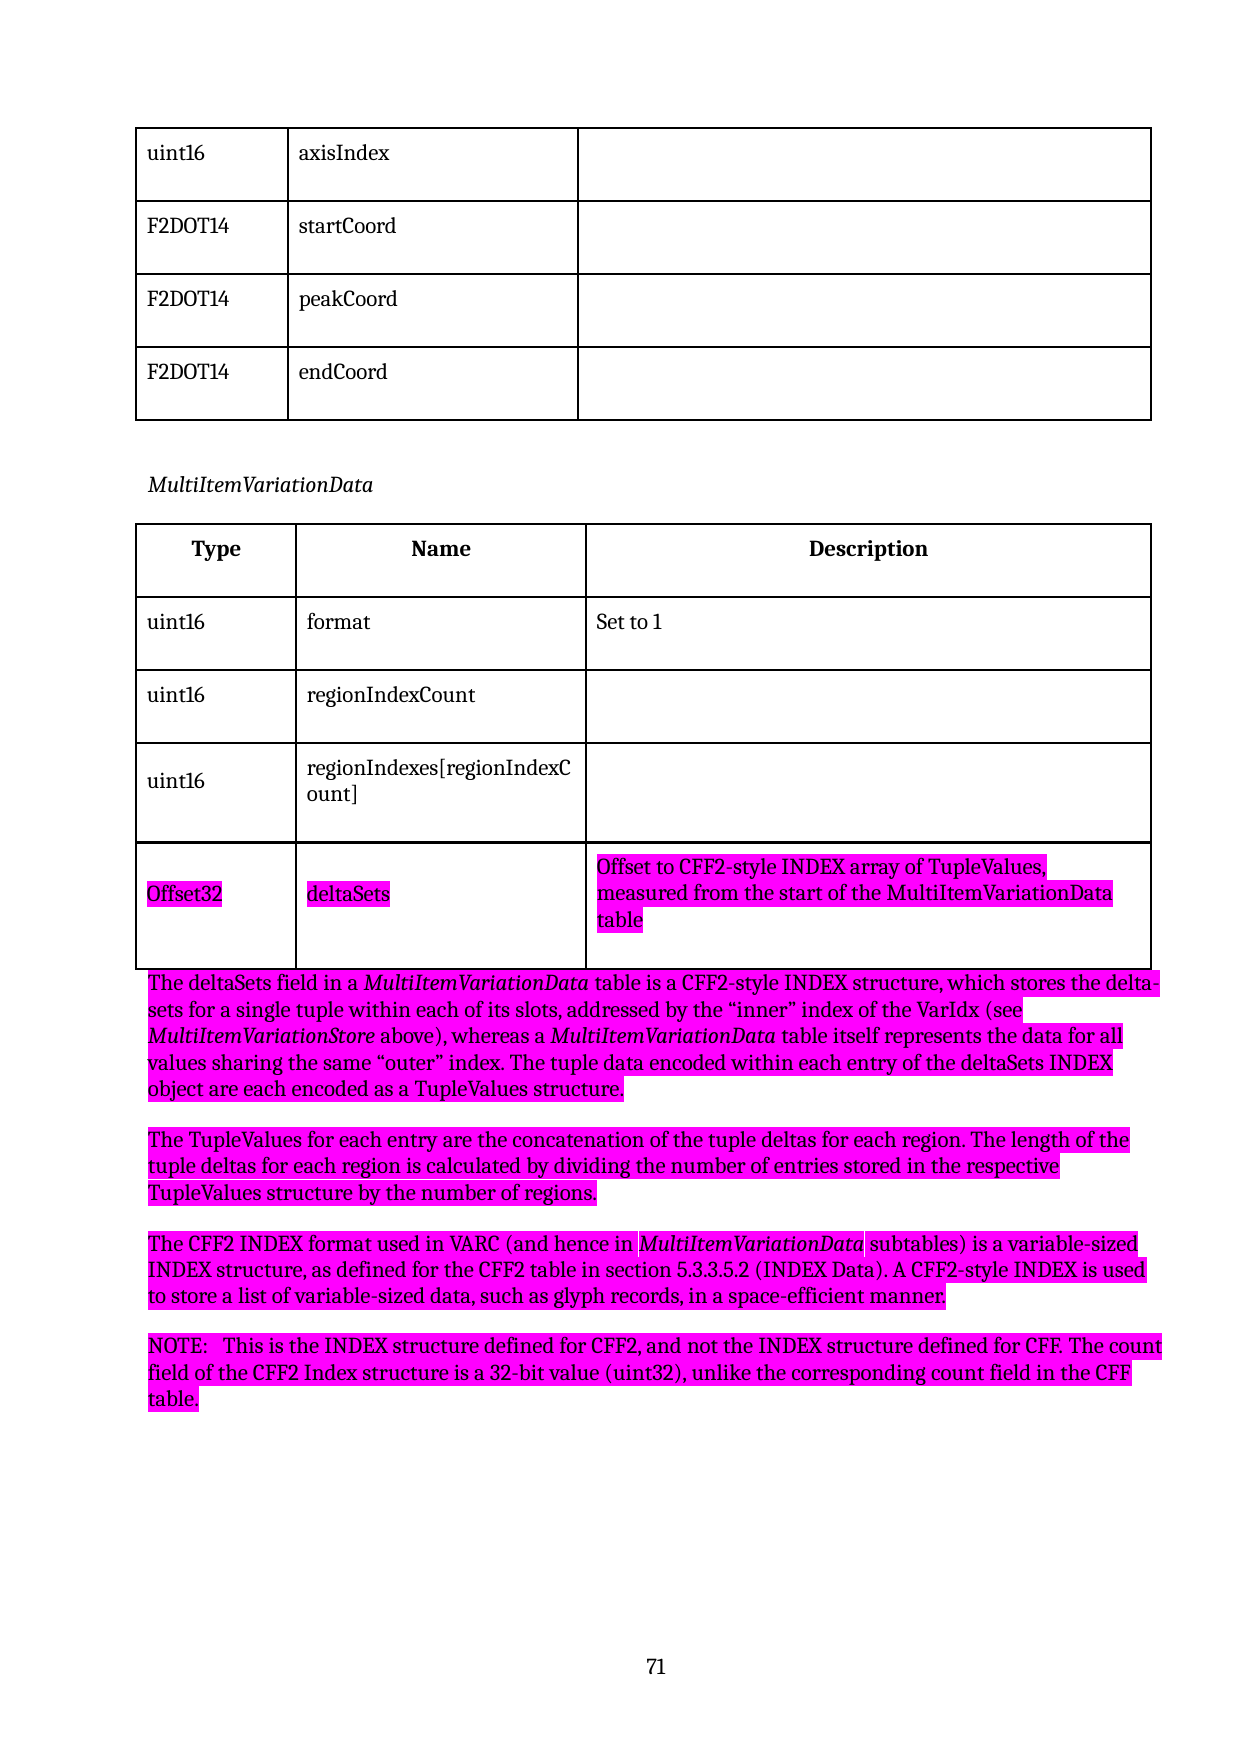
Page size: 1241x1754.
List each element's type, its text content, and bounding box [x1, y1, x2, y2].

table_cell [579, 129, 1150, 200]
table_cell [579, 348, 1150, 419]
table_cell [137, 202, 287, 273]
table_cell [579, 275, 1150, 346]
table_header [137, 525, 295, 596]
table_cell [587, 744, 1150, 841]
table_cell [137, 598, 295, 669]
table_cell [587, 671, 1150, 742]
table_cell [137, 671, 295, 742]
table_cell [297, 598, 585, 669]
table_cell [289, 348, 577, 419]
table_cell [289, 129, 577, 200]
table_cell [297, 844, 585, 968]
text NOTE: This is the INDEX structure defined for CFF2, and not the INDEX structure defined for CFF. The count field of the CFF2 Index structure is a 32-bit value (uint32), unlike the corresponding count field in the CFF table. [199, 1333, 1163, 1412]
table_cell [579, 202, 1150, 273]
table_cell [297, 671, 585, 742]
text The deltaSets field in a MultiItemVariationData table is a CFF2-style INDEX structure, which stores the delta-sets for a single tuple within each of its slots, addressed by the “inner” index of the VarIdx (see MultiItemVariationStore above), whereas a MultiItemVariationData table itself represents the data for all values sharing the same “outer” index. The tuple data encoded within each entry of the deltaSets INDEX object are each encoded as a TupleValues structure. [624, 970, 1163, 1102]
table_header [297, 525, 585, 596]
text The TupleValues for each entry are the concatenation of the tuple deltas for each region. The length of the tuple deltas for each region is calculated by dividing the number of entries stored in the respective TupleValues structure by the number of regions. [148, 1127, 1163, 1206]
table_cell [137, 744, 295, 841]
text MultiItemVariationData [148, 472, 1163, 498]
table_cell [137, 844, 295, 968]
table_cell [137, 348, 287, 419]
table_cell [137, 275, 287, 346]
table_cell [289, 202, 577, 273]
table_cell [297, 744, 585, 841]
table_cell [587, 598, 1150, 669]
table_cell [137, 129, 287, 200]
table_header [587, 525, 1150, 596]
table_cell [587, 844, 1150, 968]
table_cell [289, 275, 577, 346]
